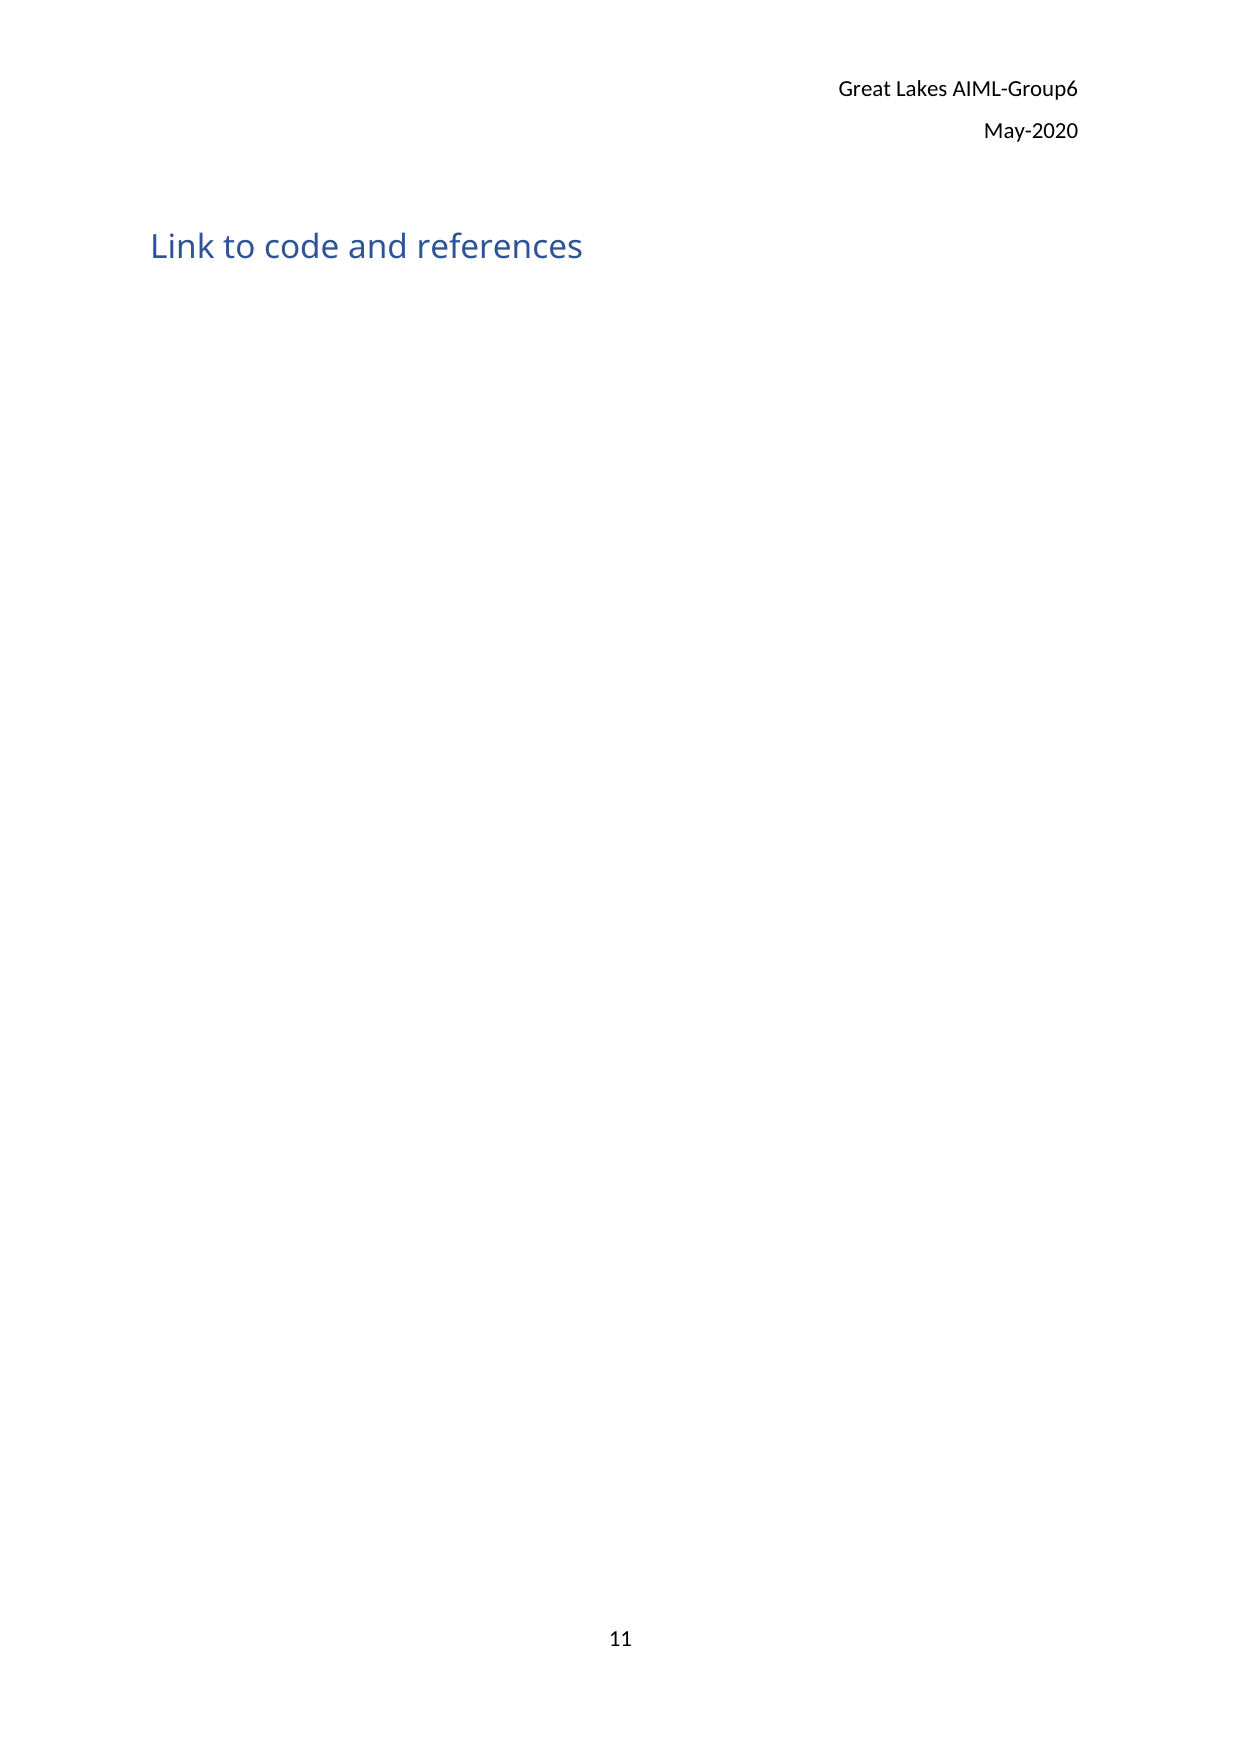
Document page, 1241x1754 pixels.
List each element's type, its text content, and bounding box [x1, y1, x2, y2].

subtitle Link to code and references [150, 223, 1090, 268]
